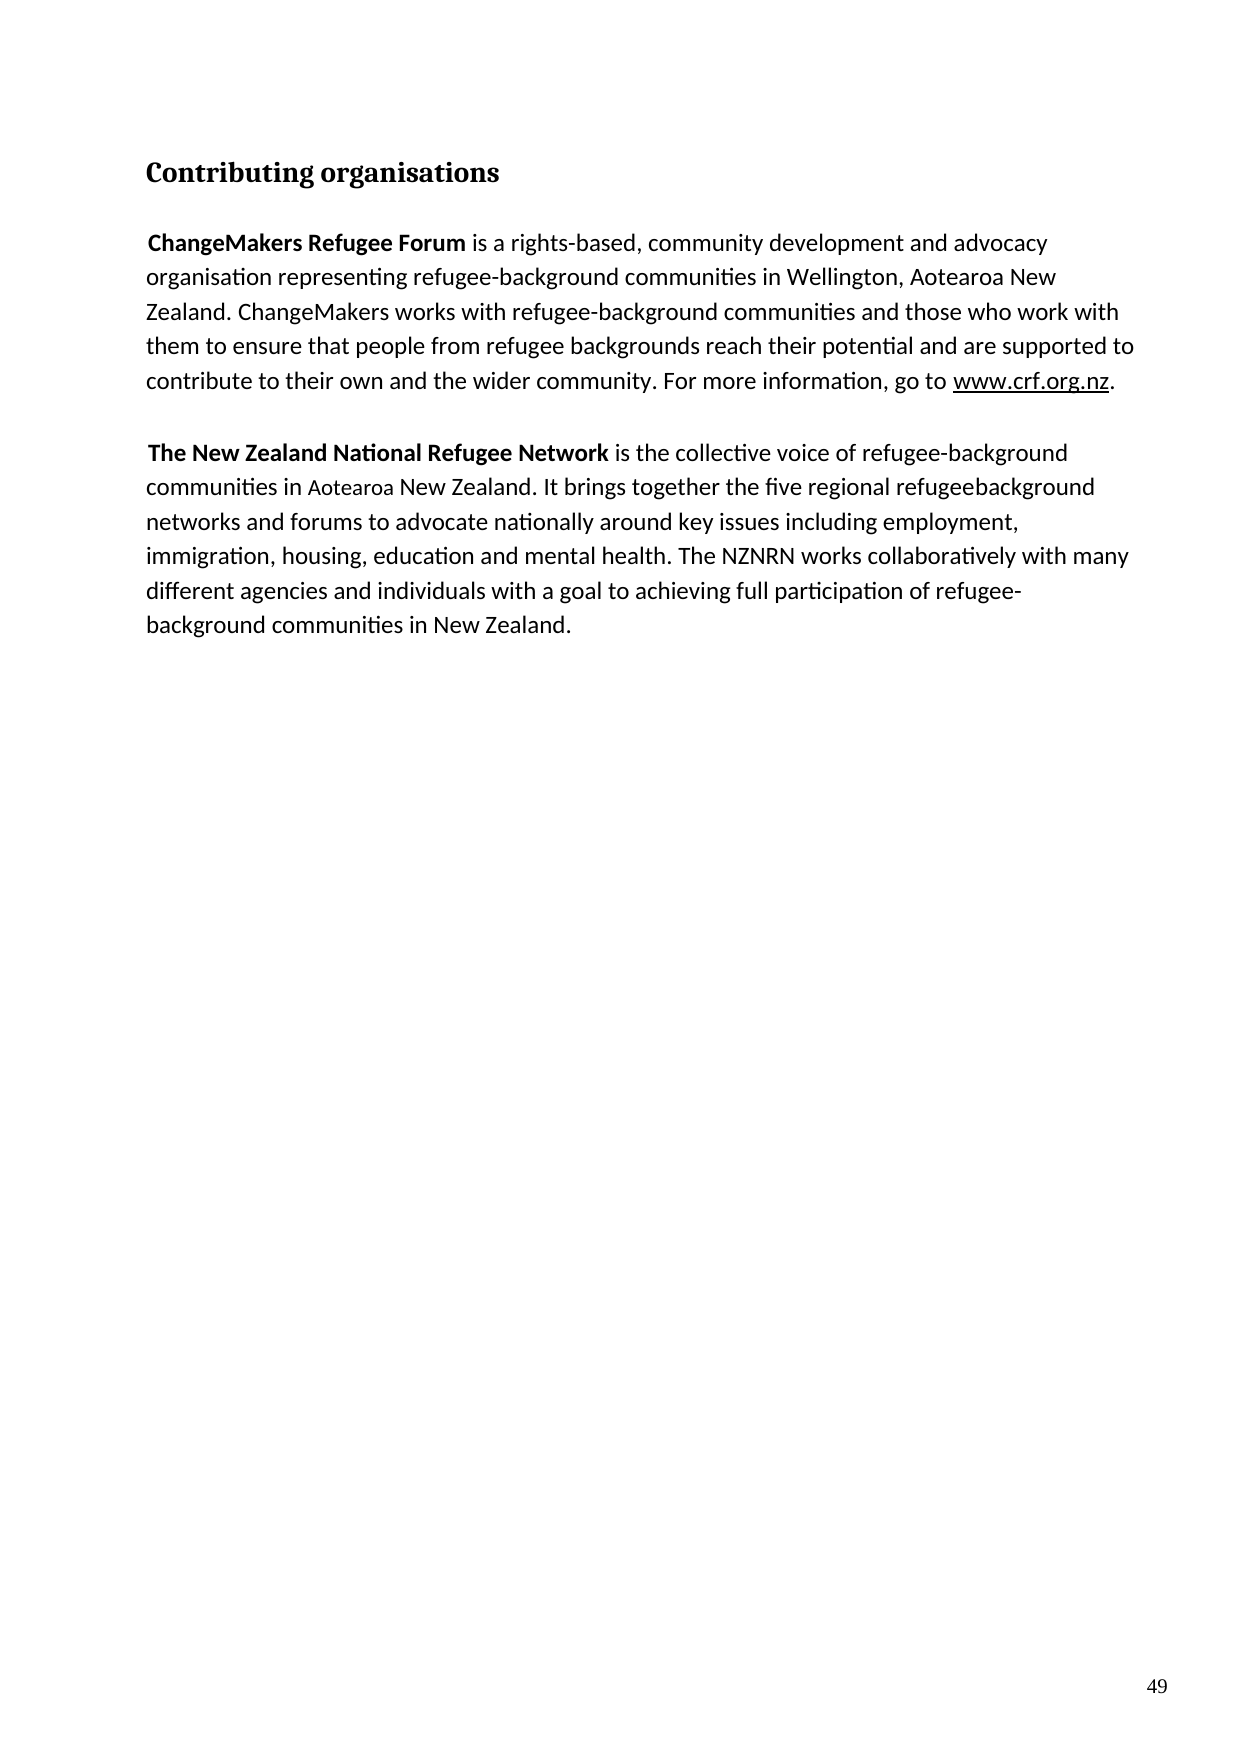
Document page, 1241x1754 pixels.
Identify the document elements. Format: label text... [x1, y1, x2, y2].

text The New Zealand National Refugee Network is the collective voice of refugee-background communities in Aotearoa New Zealand. It brings together the five regional refugeebackground networks and forums to advocate nationally around key issues including employment, immigration, housing, education and mental health. The NZNRN works collaboratively with many different agencies and individuals with a goal to achieving full participation of refugee-background communities in New Zealand. [146, 437, 1142, 640]
text ChangeMakers Refugee Forum is a rights-based, community development and advocacy organisation representing refugee-background communities in Wellington, Aotearoa New Zealand. ChangeMakers works with refugee-background communities and those who work with them to ensure that people from refugee backgrounds reach their potential and are supported to contribute to their own and the wider community. For more information, go to www.crf.org.nz. [146, 227, 1142, 396]
text Contributing organisations [89, 156, 1142, 189]
